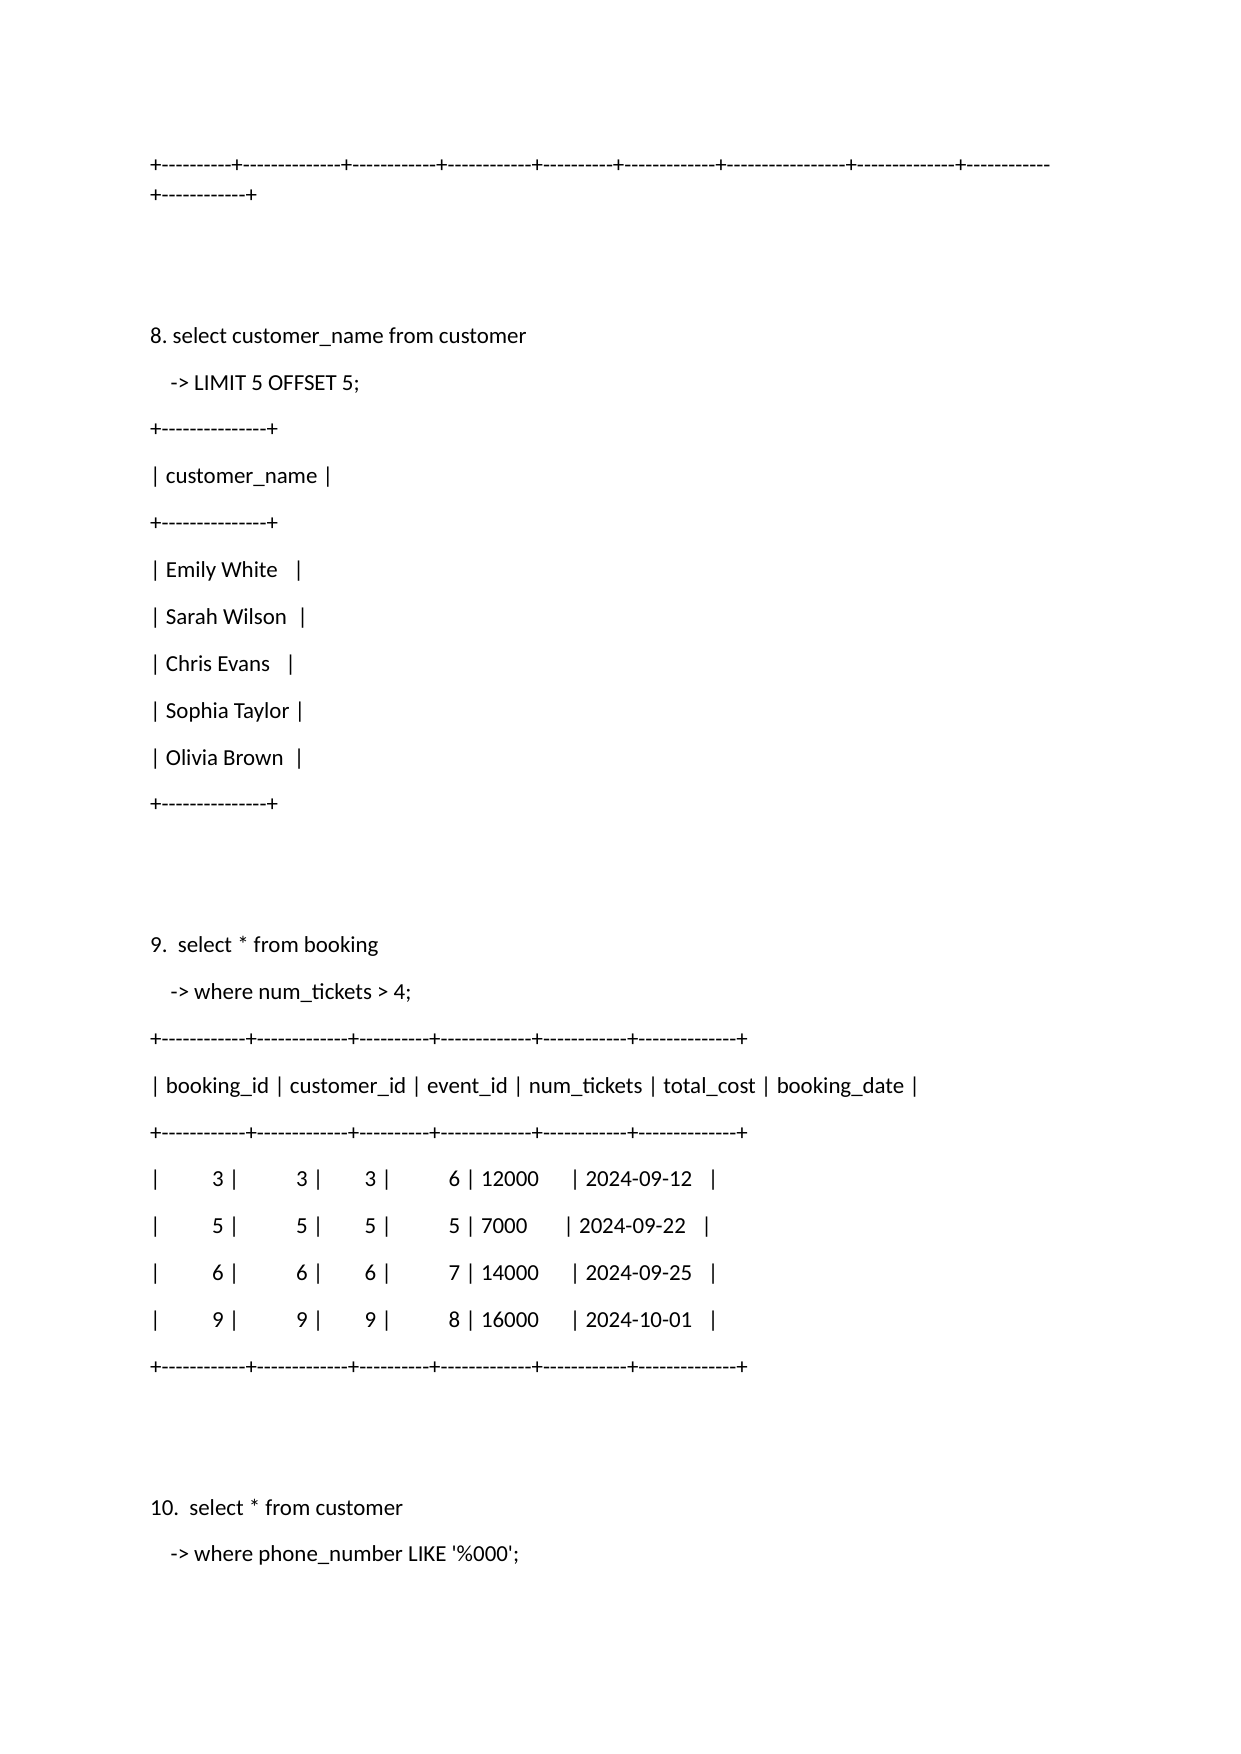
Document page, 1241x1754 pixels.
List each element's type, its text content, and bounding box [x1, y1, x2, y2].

text -> where num_tickets > 4; [150, 977, 1090, 1005]
text -> LIMIT 5 OFFSET 5; [150, 368, 1090, 396]
text | Emily White | [150, 555, 1090, 583]
text | customer_name | [150, 461, 1090, 489]
text 10. select * from customer [150, 1493, 1090, 1521]
text | 6 | 6 | 6 | 7 | 14000 | 2024-09-25 | [150, 1258, 1090, 1286]
text +---------------+ [150, 508, 1090, 536]
text | Chris Evans | [150, 649, 1090, 677]
text | Sarah Wilson | [150, 602, 1090, 630]
text | Olivia Brown | [150, 743, 1090, 771]
text 8. select customer_name from customer [150, 321, 1090, 349]
text +---------------+ [150, 789, 1090, 818]
text | booking_id | customer_id | event_id | num_tickets | total_cost | booking_date | [150, 1071, 1090, 1099]
text +------------+-------------+----------+-------------+------------+--------------+ [150, 1024, 1090, 1052]
text | 9 | 9 | 9 | 8 | 16000 | 2024-10-01 | [150, 1305, 1090, 1333]
text | 5 | 5 | 5 | 5 | 7000 | 2024-09-22 | [150, 1211, 1090, 1239]
text -> where phone_number LIKE '%000'; [150, 1539, 1090, 1568]
text | 3 | 3 | 3 | 6 | 12000 | 2024-09-12 | [150, 1164, 1090, 1193]
text 9. select * from booking [150, 930, 1090, 958]
text | Sophia Taylor | [150, 696, 1090, 724]
text +------------+-------------+----------+-------------+------------+--------------+ [150, 1118, 1090, 1146]
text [150, 150, 1090, 208]
text +------------+-------------+----------+-------------+------------+--------------+ [150, 1352, 1090, 1380]
text +---------------+ [150, 414, 1090, 443]
